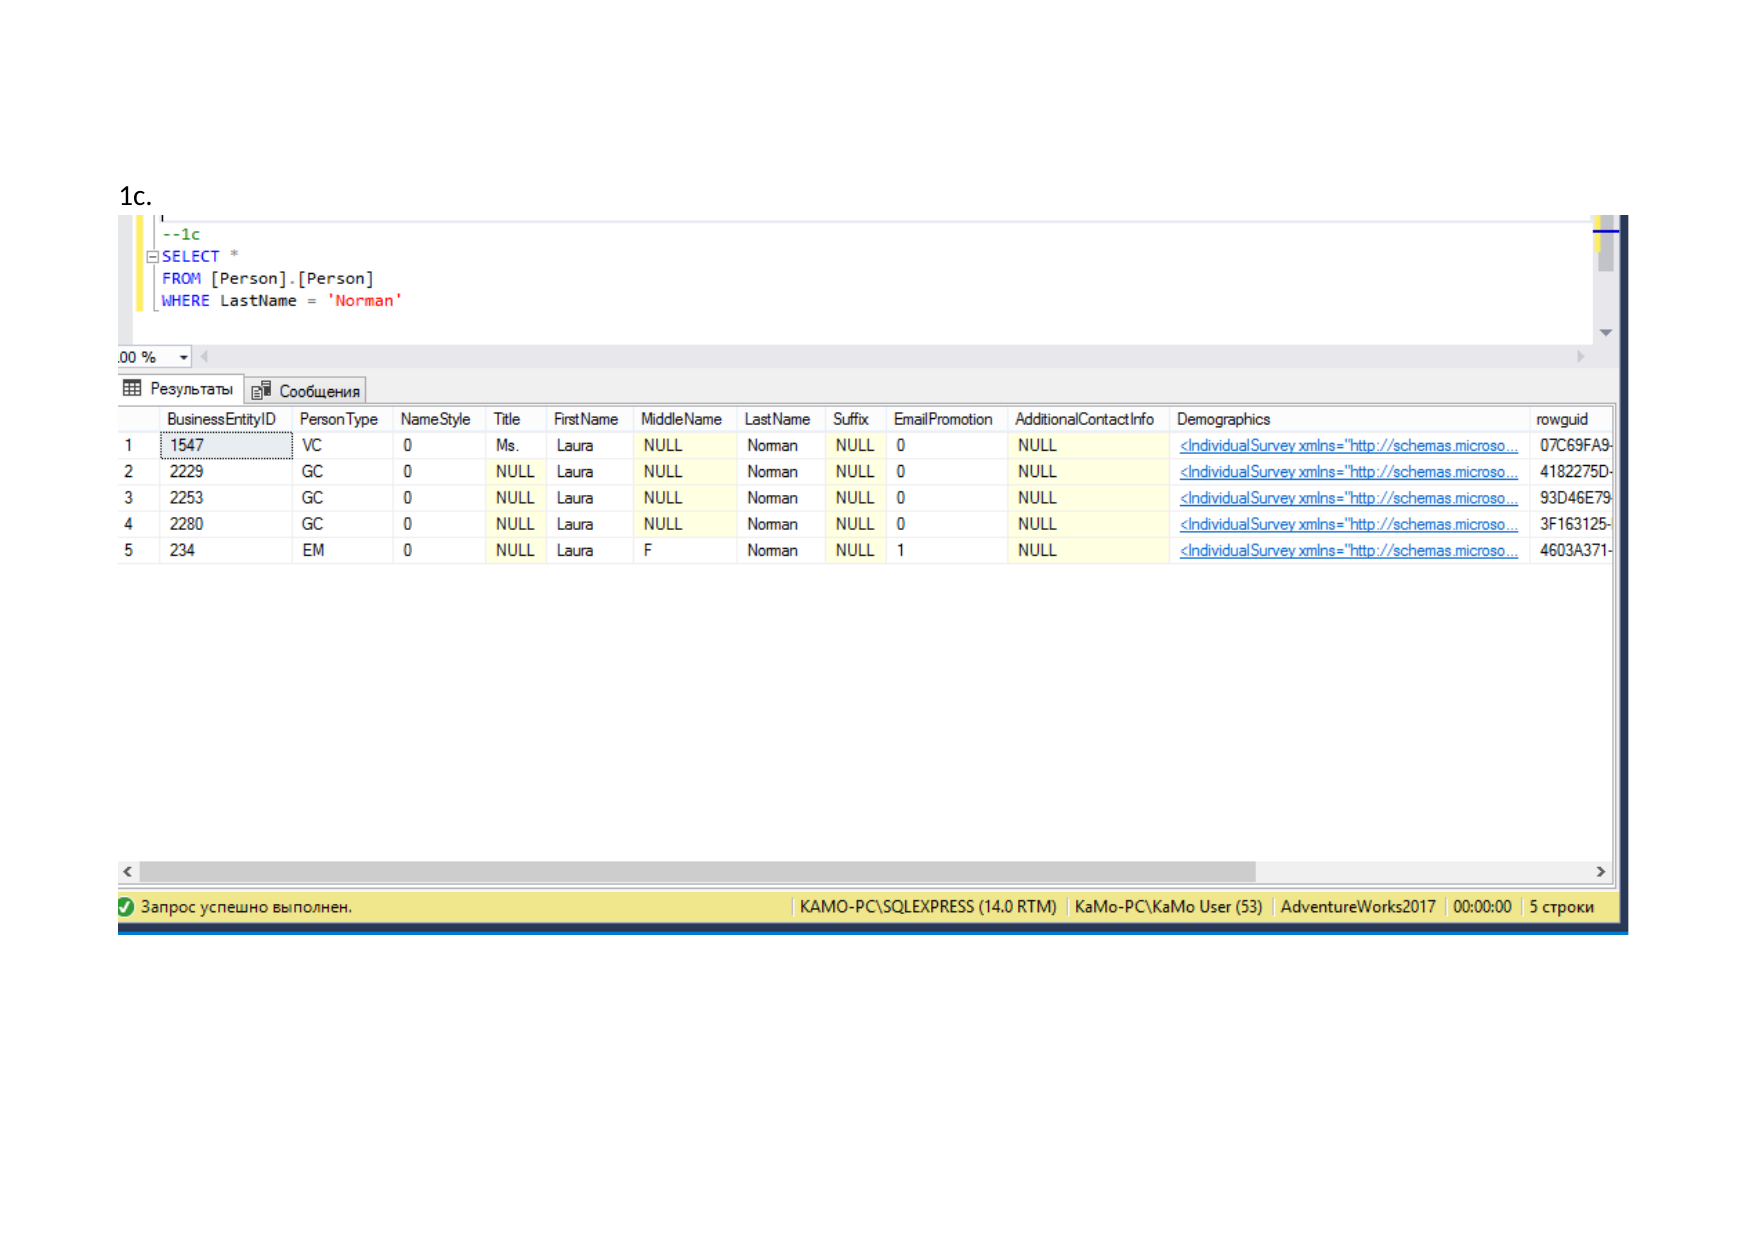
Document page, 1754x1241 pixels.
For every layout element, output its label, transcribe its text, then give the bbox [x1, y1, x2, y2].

picture [118, 215, 1629, 935]
text 1c. [118, 177, 1636, 213]
